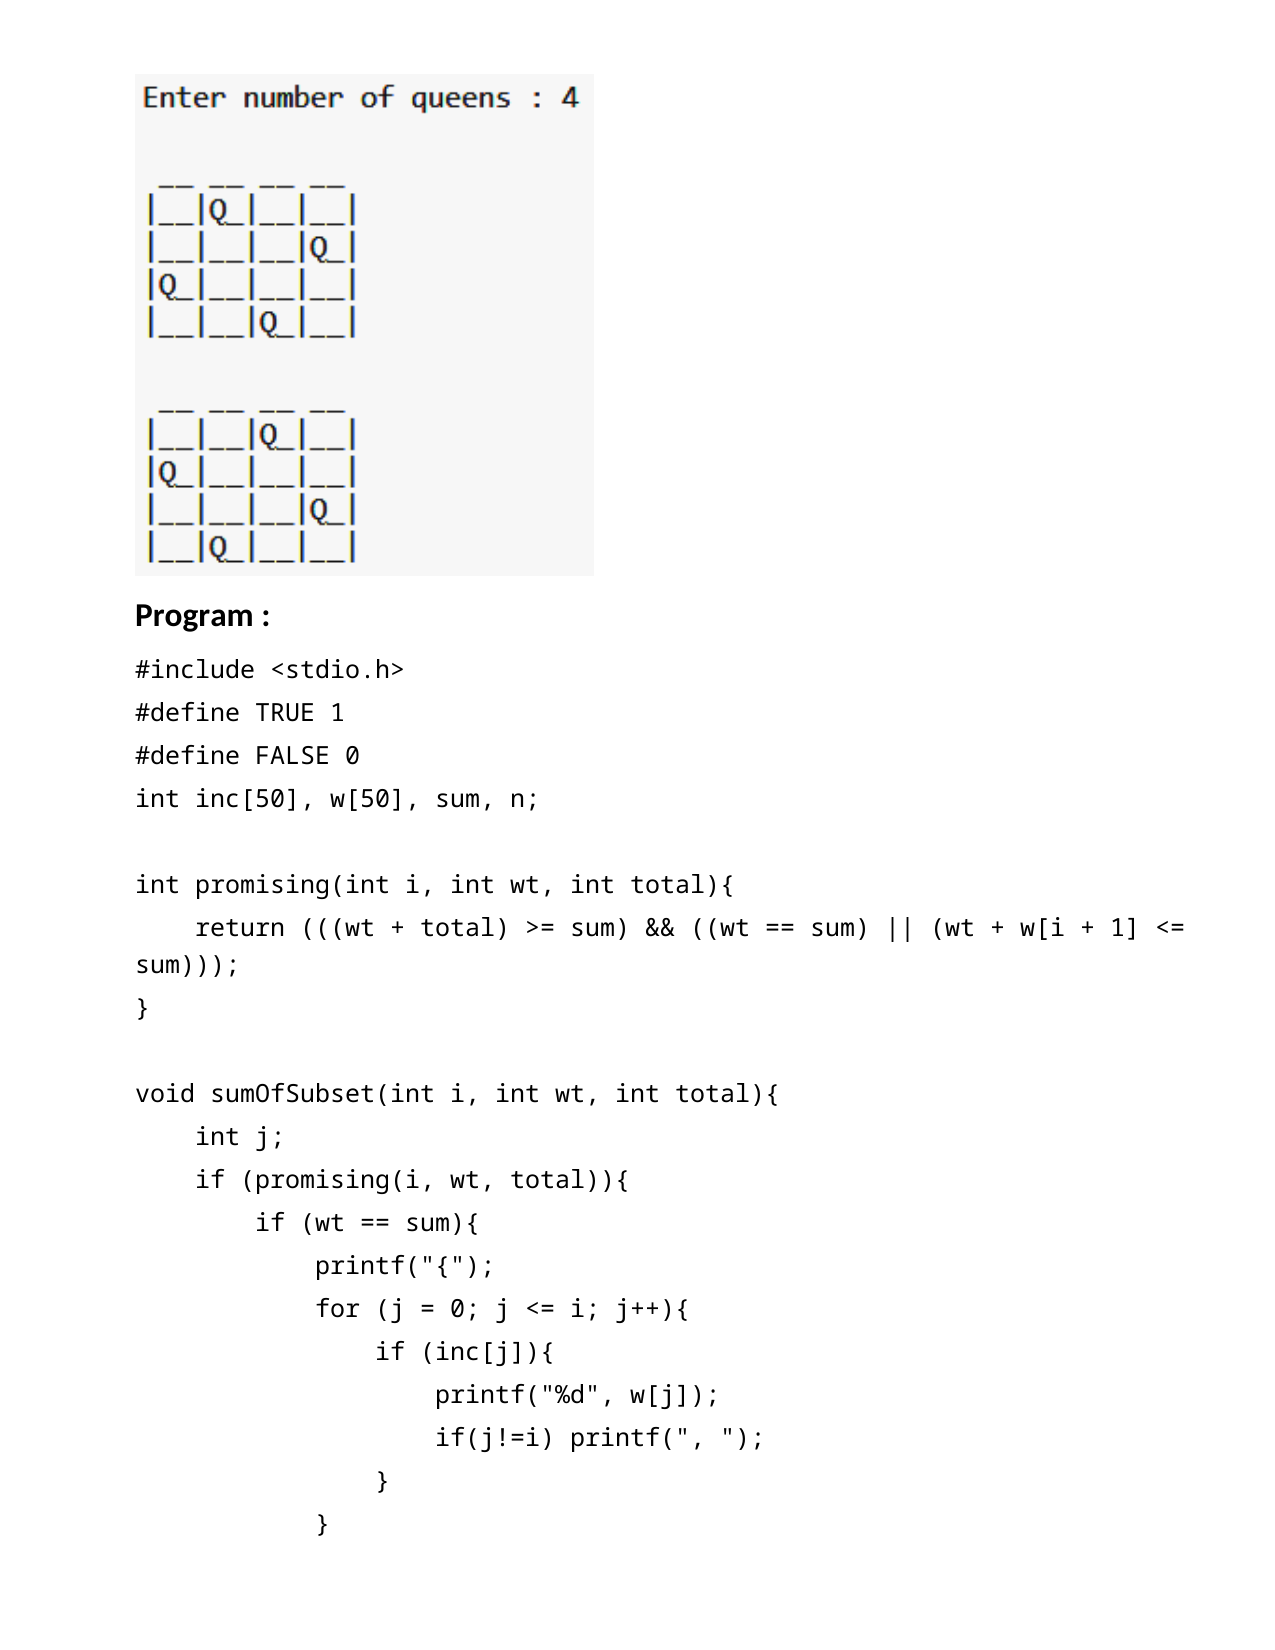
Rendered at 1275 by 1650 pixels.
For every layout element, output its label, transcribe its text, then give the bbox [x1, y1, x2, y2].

text if (wt == sum){ [135, 1205, 1200, 1239]
text #include <stdio.h> [135, 652, 1200, 686]
text int j; [135, 1119, 1200, 1153]
text } [135, 1463, 1200, 1497]
text void sumOfSubset(int i, int wt, int total){ [135, 1076, 1200, 1110]
text return (((wt + total) >= sum) && ((wt == sum) || (wt + w[i + 1] <= sum))); [135, 910, 1200, 981]
text for (j = 0; j <= i; j++){ [135, 1291, 1200, 1325]
text if (inc[j]){ [135, 1334, 1200, 1368]
picture [135, 74, 594, 576]
text Program : [135, 594, 1200, 635]
text if (promising(i, wt, total)){ [135, 1162, 1200, 1196]
text } [135, 1506, 1200, 1540]
text int inc[50], w[50], sum, n; [135, 781, 1200, 815]
text printf("{"); [135, 1248, 1200, 1282]
text } [135, 990, 1200, 1024]
text #define TRUE 1 [135, 695, 1200, 729]
text int promising(int i, int wt, int total){ [135, 867, 1200, 901]
text #define FALSE 0 [135, 738, 1200, 772]
text printf("%d", w[j]); [135, 1377, 1200, 1411]
text if(j!=i) printf(", "); [135, 1420, 1200, 1454]
